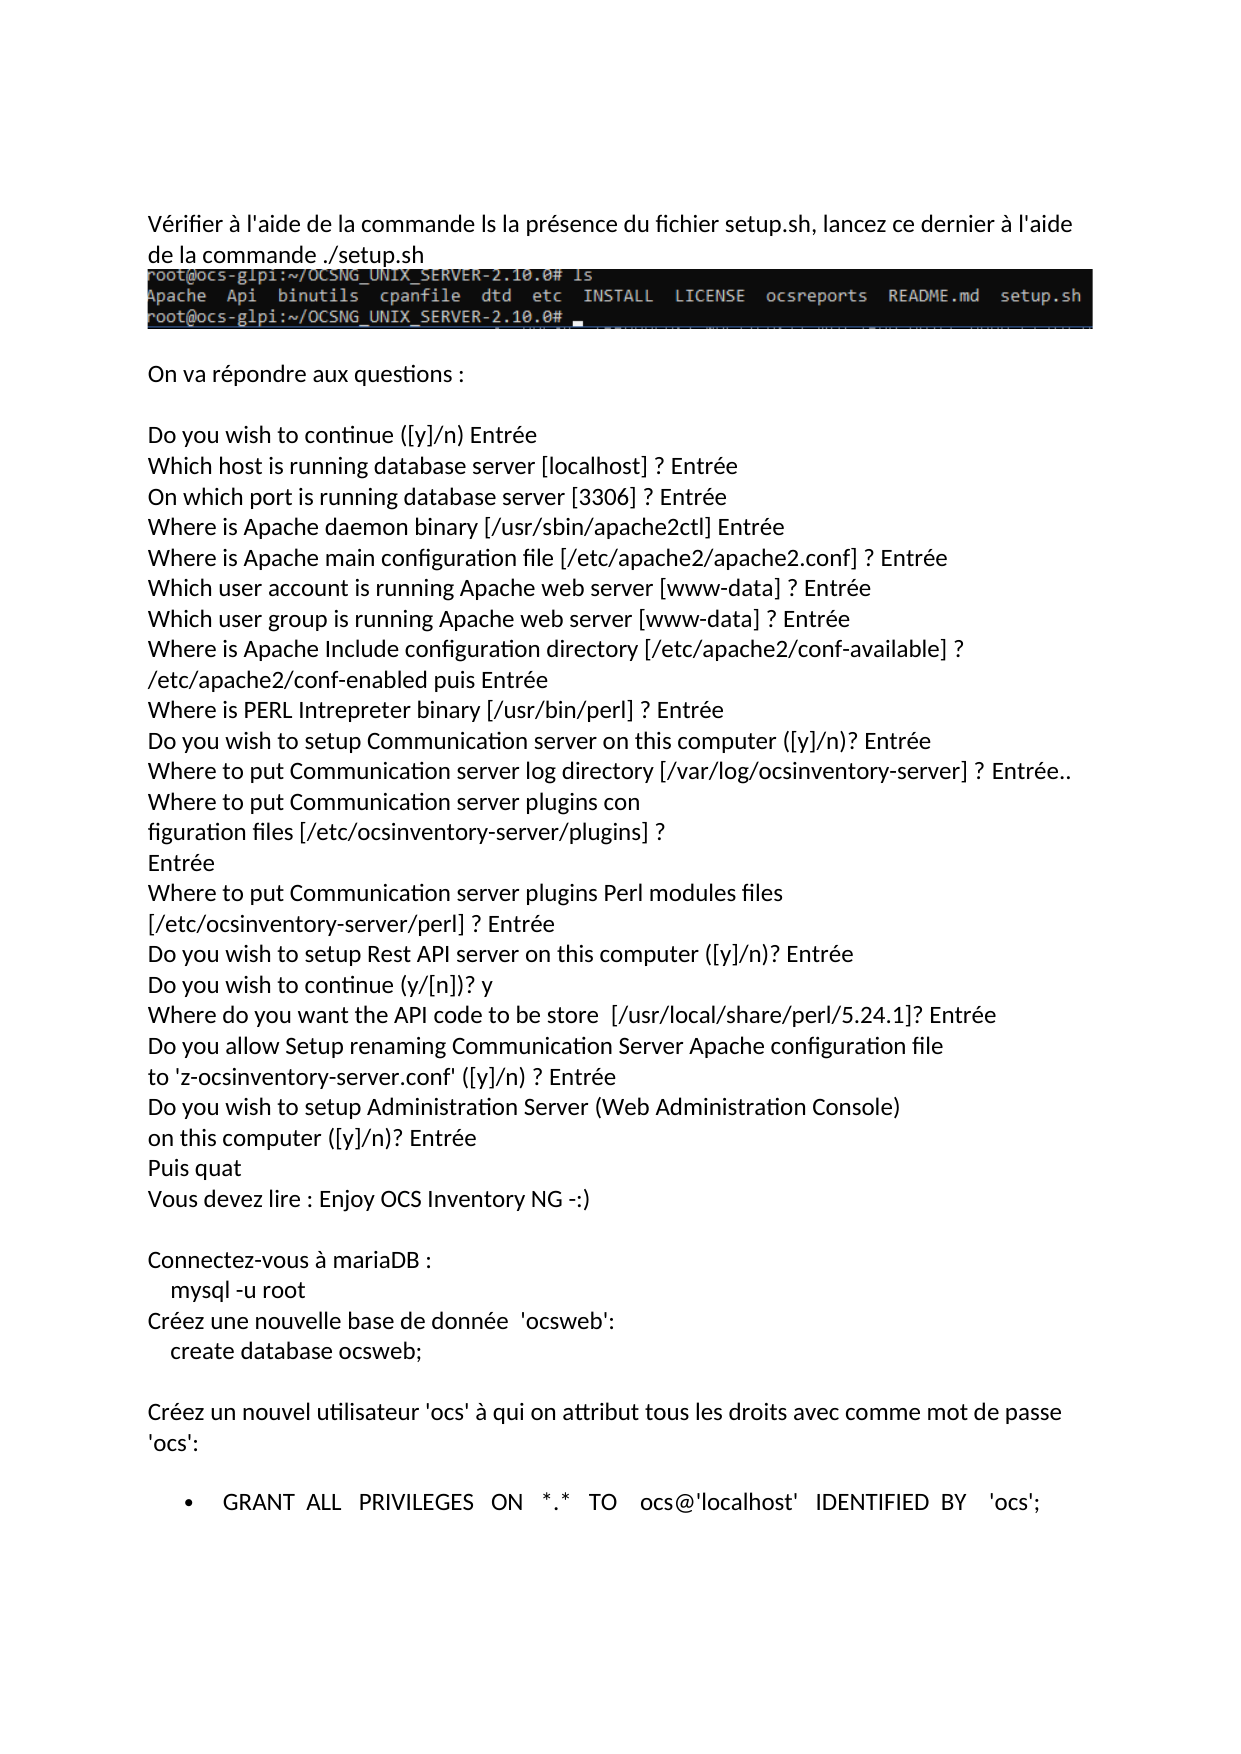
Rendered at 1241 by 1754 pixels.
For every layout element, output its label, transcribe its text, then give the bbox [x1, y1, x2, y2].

text On which port is running database server [3306] ? Entrée [148, 481, 1093, 511]
text Where is PERL Intrepreter binary [/usr/bin/perl] ? Entrée [148, 694, 1093, 725]
text Which user group is running Apache web server [www-data] ? Entrée [148, 603, 1093, 633]
text Créez un nouvel utilisateur 'ocs' à qui on attribut tous les droits avec comme mot de passe 'ocs': [148, 1396, 1093, 1457]
text on this computer ([y]/n)? Entrée [148, 1122, 1093, 1152]
text Which host is running database server [localhost] ? Entrée [148, 450, 1093, 481]
text Connectez-vous à mariaDB : [148, 1244, 1093, 1274]
text Puis quat [148, 1152, 1093, 1183]
text create database ocsweb; [148, 1335, 1093, 1366]
text Vérifier à l'aide de la commande ls la présence du fichier setup.sh, lancez ce dernier à l'aide de la commande ./setup.sh [148, 209, 1093, 269]
text mysql -u root [148, 1274, 1093, 1305]
text Where is Apache Include configuration directory [/etc/apache2/conf-available] ? /etc/apache2/conf-enabled puis Entrée [148, 633, 1093, 694]
text Do you wish to setup Rest API server on this computer ([y]/n)? Entrée [148, 938, 1093, 969]
text Créez une nouvelle base de donnée 'ocsweb': [148, 1305, 1093, 1335]
text figuration files [/etc/ocsinventory-server/plugins] ? [148, 816, 1093, 847]
text Where do you want the API code to be store [/usr/local/share/perl/5.24.1]? Entrée [148, 999, 1093, 1030]
text On va répondre aux questions : [148, 359, 1093, 389]
text Do you wish to setup Communication server on this computer ([y]/n)? Entrée [148, 725, 1093, 755]
text Where to put Communication server plugins Perl modules files [/etc/ocsinventory-server/perl] ? Entrée [148, 877, 1093, 938]
text Where is Apache main configuration file [/etc/apache2/apache2.conf] ? Entrée [148, 542, 1093, 572]
text Do you wish to continue (y/[n])? y [148, 969, 1093, 999]
list GRANT ALL PRIVILEGES ON *.* TO ocs@'localhost' IDENTIFIED BY 'ocs'; [185, 1487, 1093, 1517]
text Do you wish to setup Administration Server (Web Administration Console) [148, 1091, 1093, 1122]
text Where to put Communication server log directory [/var/log/ocsinventory-server] ? Entrée.. [148, 755, 1093, 786]
text Which user account is running Apache web server [www-data] ? Entrée [148, 572, 1093, 603]
text Entrée [148, 847, 1093, 877]
text Do you allow Setup renaming Communication Server Apache configuration file [148, 1030, 1093, 1061]
text Where to put Communication server plugins con [148, 786, 1093, 816]
text to 'z-ocsinventory-server.conf' ([y]/n) ? Entrée [148, 1061, 1093, 1091]
text Where is Apache daemon binary [/usr/sbin/apache2ctl] Entrée [148, 511, 1093, 542]
text Do you wish to continue ([y]/n) Entrée [148, 420, 1093, 450]
text Vous devez lire : Enjoy OCS Inventory NG -:) [148, 1183, 1093, 1213]
picture [147, 269, 1093, 329]
